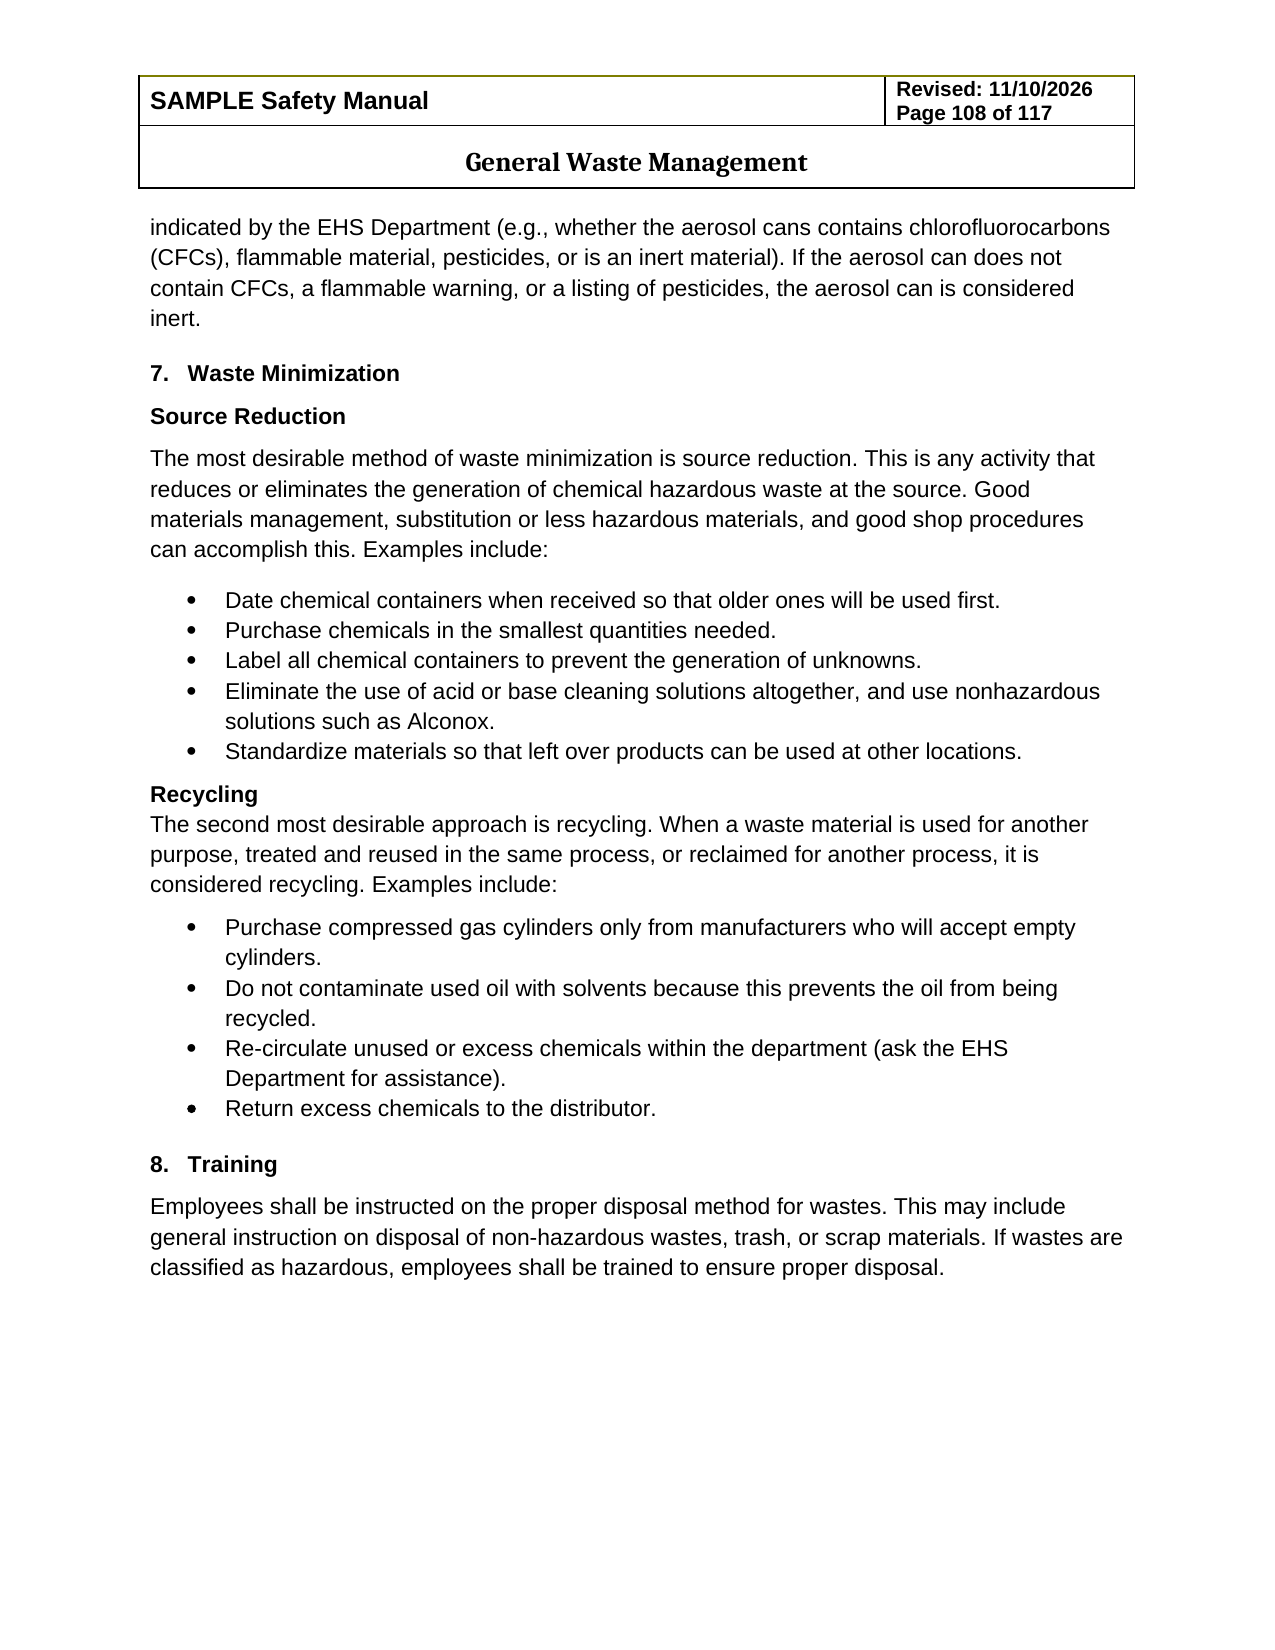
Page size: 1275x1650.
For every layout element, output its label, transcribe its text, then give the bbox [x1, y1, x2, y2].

list Label all chemical containers to prevent the generation of unknowns. [187, 647, 1125, 674]
text Recycling [150, 781, 1125, 807]
list Do not contaminate used oil with solvents because this prevents the oil from being recycled. [187, 974, 1125, 1031]
list Re-circulate unused or excess chemicals within the department (ask the EHS Department for assistance). [187, 1035, 1125, 1092]
list Return excess chemicals to the distributor. [187, 1095, 1125, 1122]
list Purchase chemicals in the smallest quantities needed. [187, 617, 1125, 644]
list Eliminate the use of acid or base cleaning solutions altogether, and use nonhazardous solutions such as Alconox. [187, 678, 1125, 734]
text The most desirable method of waste minimization is source reduction. This is any activity that reduces or eliminates the generation of chemical hazardous waste at the source. Good materials management, substitution or less hazardous materials, and good shop procedures can accomplish this. Examples include: [150, 445, 1125, 562]
list Training [150, 1151, 1125, 1177]
text The second most desirable approach is recycling. When a waste material is used for another purpose, treated and reused in the same process, or reclaimed for another process, it is considered recycling. Examples include: [150, 811, 1125, 898]
text Employees shall be instructed on the proper disposal method for wastes. This may include general instruction on disposal of non-hazardous wastes, trash, or scrap materials. If wastes are classified as hazardous, employees shall be trained to ensure proper disposal. [150, 1193, 1125, 1280]
list Purchase compressed gas cylinders only from manufacturers who will accept empty cylinders. [187, 914, 1125, 971]
text Source Reduction [150, 403, 1125, 429]
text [150, 214, 1125, 331]
list Date chemical containers when received so that older ones will be used first. [187, 587, 1125, 613]
list Waste Minimization [150, 360, 1125, 386]
list Standardize materials so that left over products can be used at other locations. [187, 738, 1125, 764]
